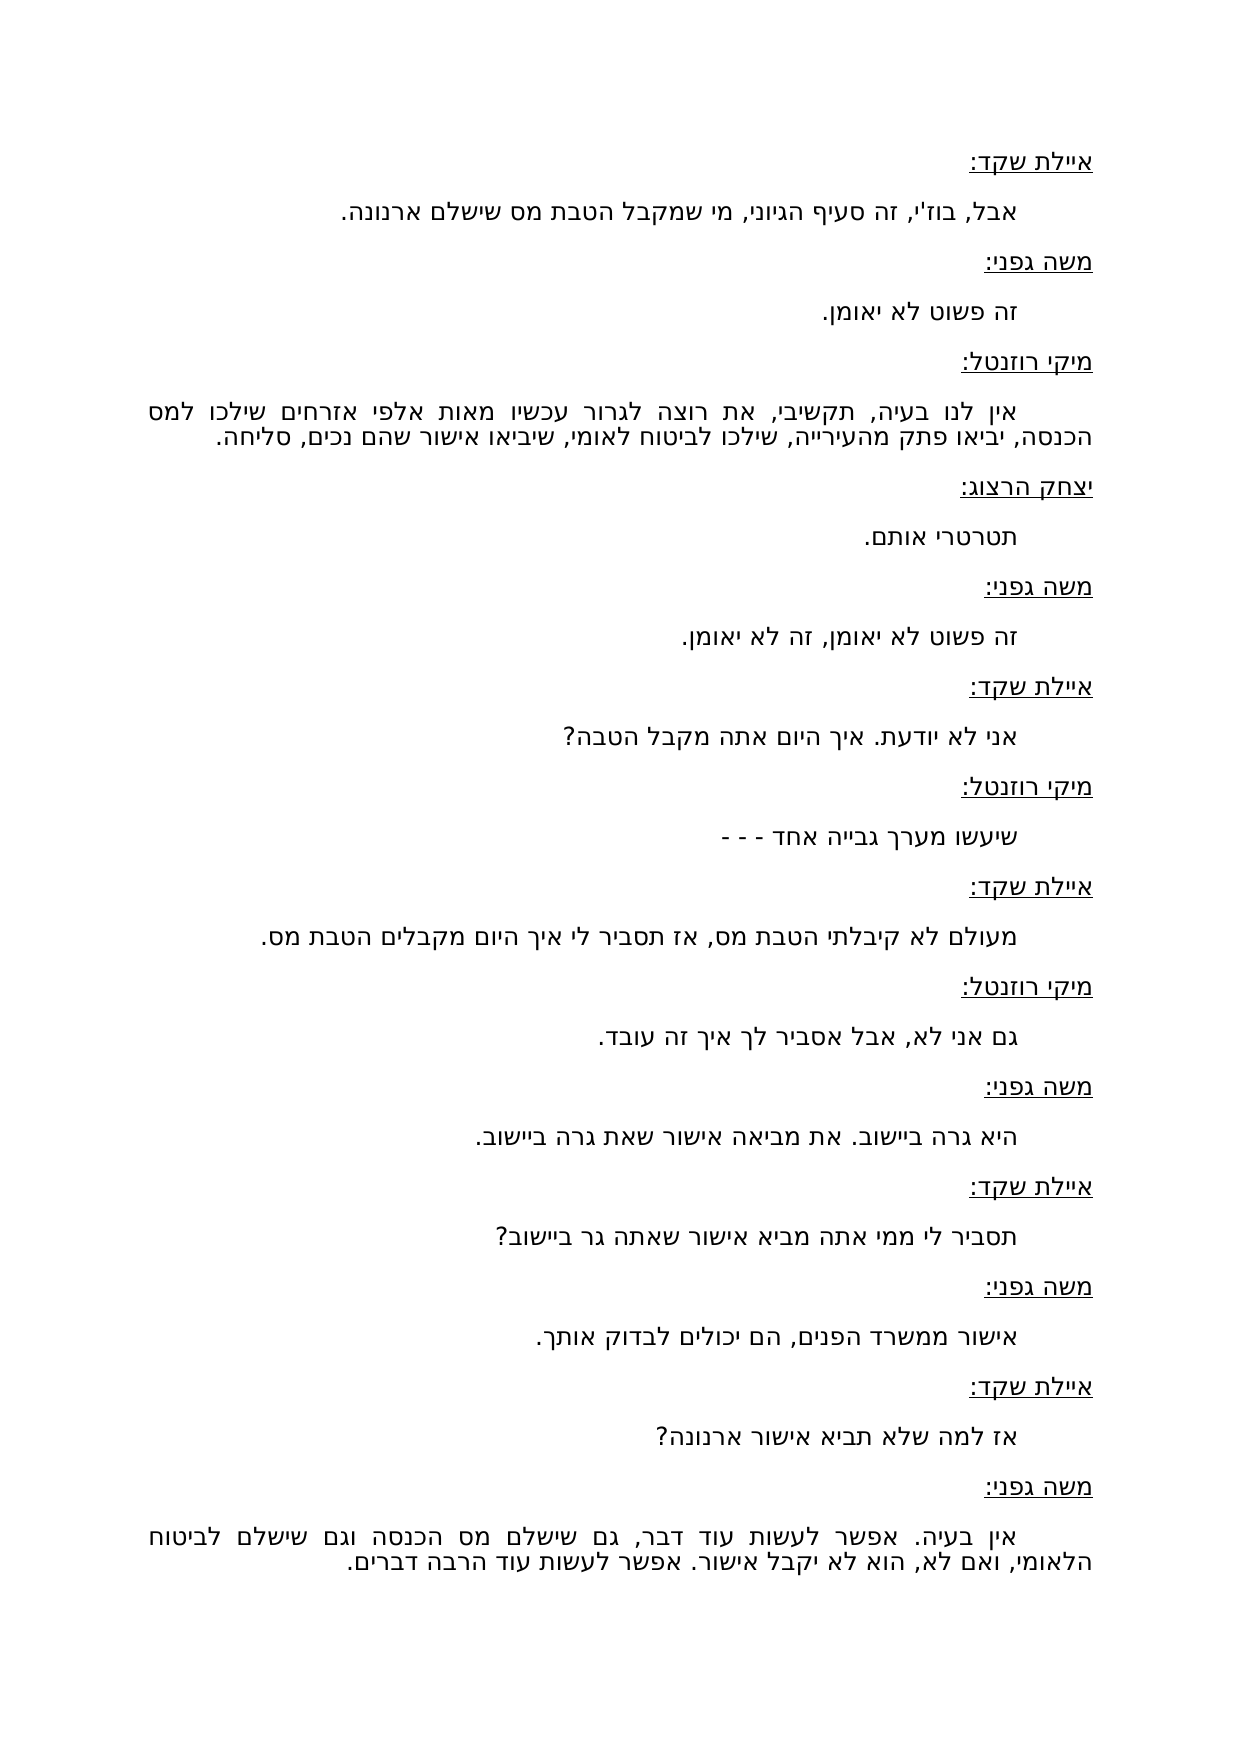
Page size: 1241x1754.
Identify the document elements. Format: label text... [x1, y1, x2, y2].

text אין בעיה. אפשר לעשות עוד דבר, גם שישלם מס הכנסה וגם שישלם לביטוח הלאומי, ואם לא, הוא לא יקבל אישור. אפשר לעשות עוד הרבה דברים. [147, 1525, 1093, 1575]
text זה פשוט לא יאומן. [147, 300, 1093, 325]
text מיקי רוזנטל: [147, 350, 1093, 375]
text משה גפני: [147, 1275, 1093, 1300]
text איילת שקד: [147, 675, 1093, 700]
text אבל, בוז'י, זה סעיף הגיוני, מי שמקבל הטבת מס שישלם ארנונה. [147, 200, 1093, 225]
text שיעשו מערך גבייה אחד - - - [147, 825, 1093, 850]
text אין לנו בעיה, תקשיבי, את רוצה לגרור עכשיו מאות אלפי אזרחים שילכו למס הכנסה, יביאו פתק מהעירייה, שילכו לביטוח לאומי, שיביאו אישור שהם נכים, סליחה. [147, 400, 1093, 450]
text משה גפני: [147, 1075, 1093, 1100]
text אישור ממשרד הפנים, הם יכולים לבדוק אותך. [147, 1325, 1093, 1350]
text גם אני לא, אבל אסביר לך איך זה עובד. [147, 1025, 1093, 1050]
text משה גפני: [147, 250, 1093, 275]
text תסביר לי ממי אתה מביא אישור שאתה גר ביישוב? [147, 1225, 1093, 1250]
text יצחק הרצוג: [147, 475, 1093, 500]
text מיקי רוזנטל: [147, 775, 1093, 800]
text איילת שקד: [147, 150, 1093, 175]
text אני לא יודעת. איך היום אתה מקבל הטבה? [147, 725, 1093, 750]
text מעולם לא קיבלתי הטבת מס, אז תסביר לי איך היום מקבלים הטבת מס. [147, 925, 1093, 950]
text תטרטרי אותם. [147, 525, 1093, 550]
text איילת שקד: [147, 875, 1093, 900]
text משה גפני: [147, 1475, 1093, 1500]
text משה גפני: [147, 575, 1093, 600]
text זה פשוט לא יאומן, זה לא יאומן. [147, 625, 1093, 650]
text איילת שקד: [147, 1175, 1093, 1200]
text מיקי רוזנטל: [147, 975, 1093, 1000]
text אז למה שלא תביא אישור ארנונה? [147, 1425, 1093, 1450]
text היא גרה ביישוב. את מביאה אישור שאת גרה ביישוב. [147, 1125, 1093, 1150]
text איילת שקד: [147, 1375, 1093, 1400]
